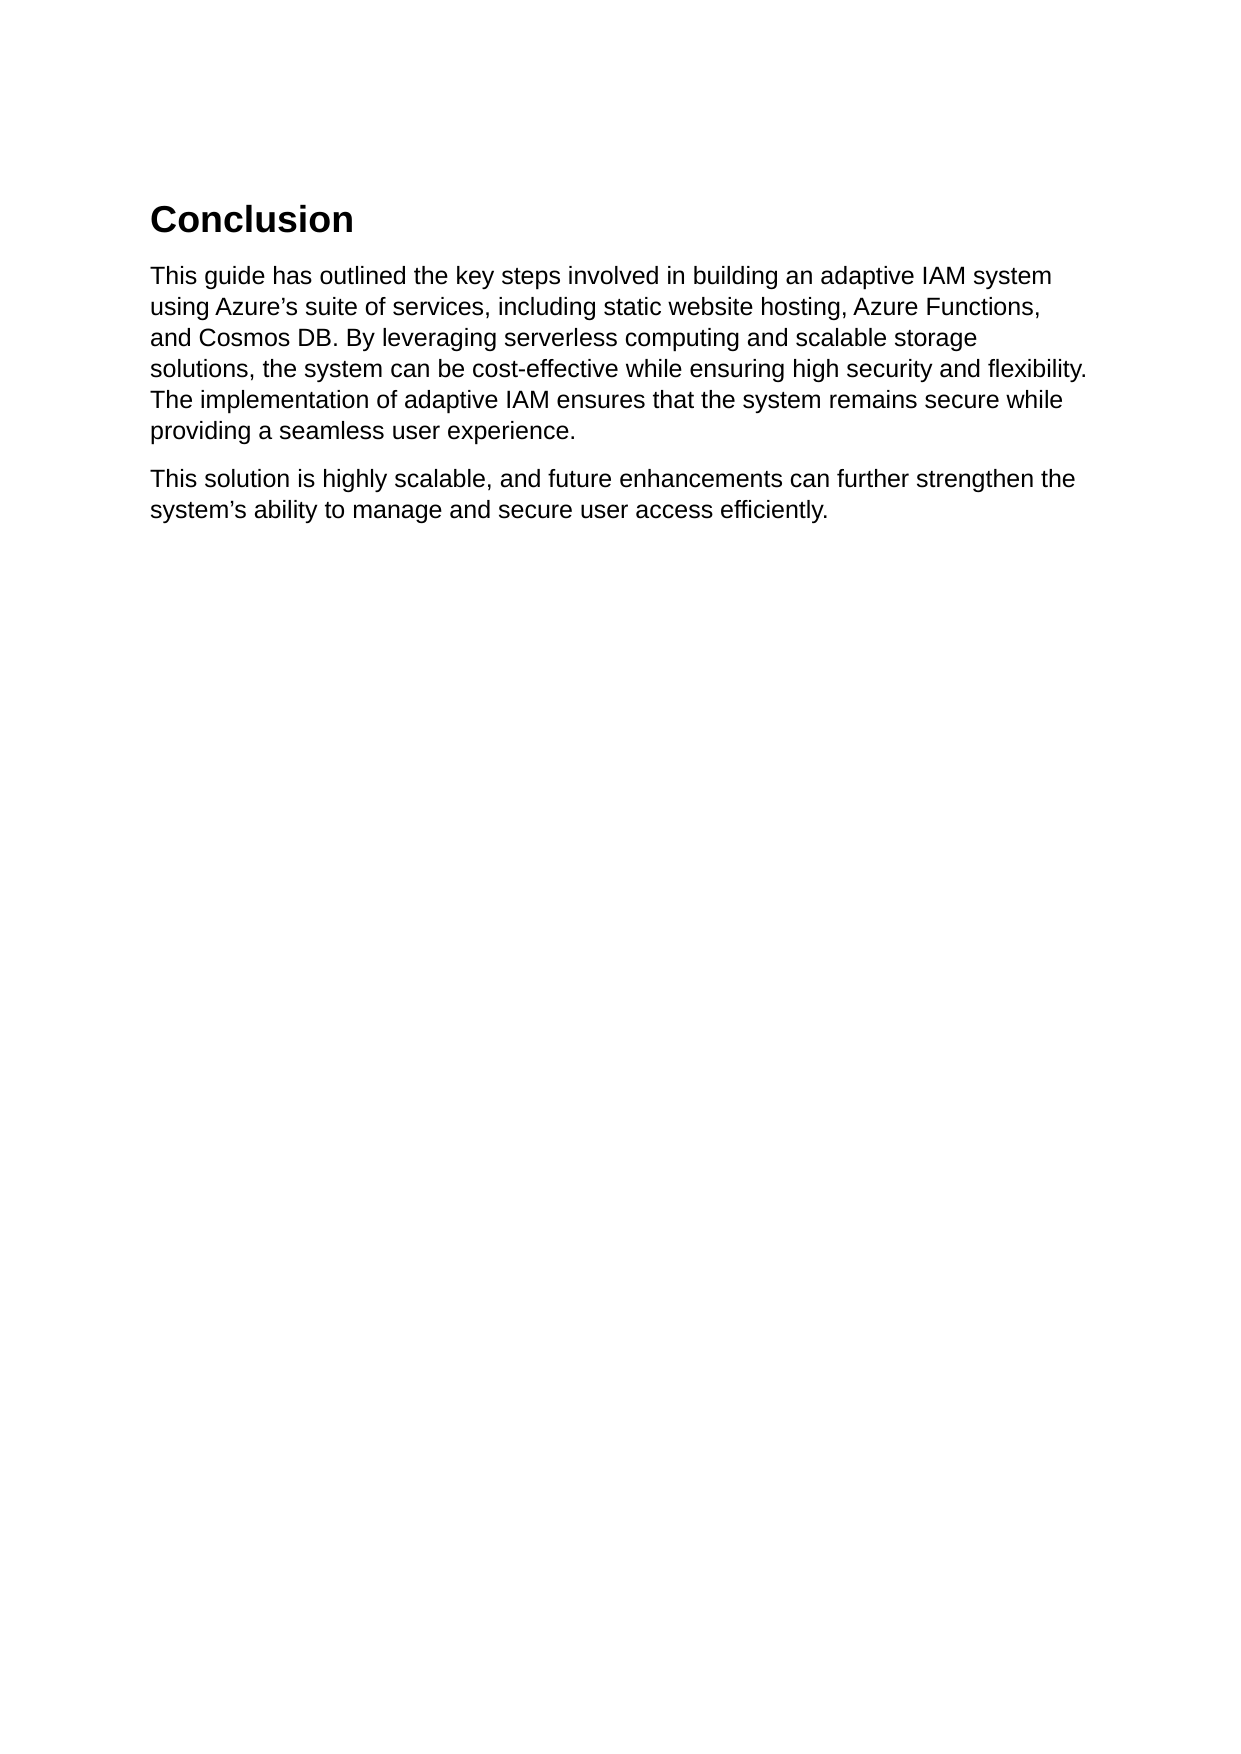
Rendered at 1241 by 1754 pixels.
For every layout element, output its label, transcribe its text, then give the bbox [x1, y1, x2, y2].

text This solution is highly scalable, and future enhancements can further strengthen the system’s ability to manage and secure user access efficiently. [150, 464, 1090, 524]
text Conclusion [150, 198, 1090, 241]
text This guide has outlined the key steps involved in building an adaptive IAM system using Azure’s suite of services, including static website hosting, Azure Functions, and Cosmos DB. By leveraging serverless computing and scalable storage solutions, the system can be cost-effective while ensuring high security and flexibility. The implementation of adaptive IAM ensures that the system remains secure while providing a seamless user experience. [150, 261, 1090, 445]
